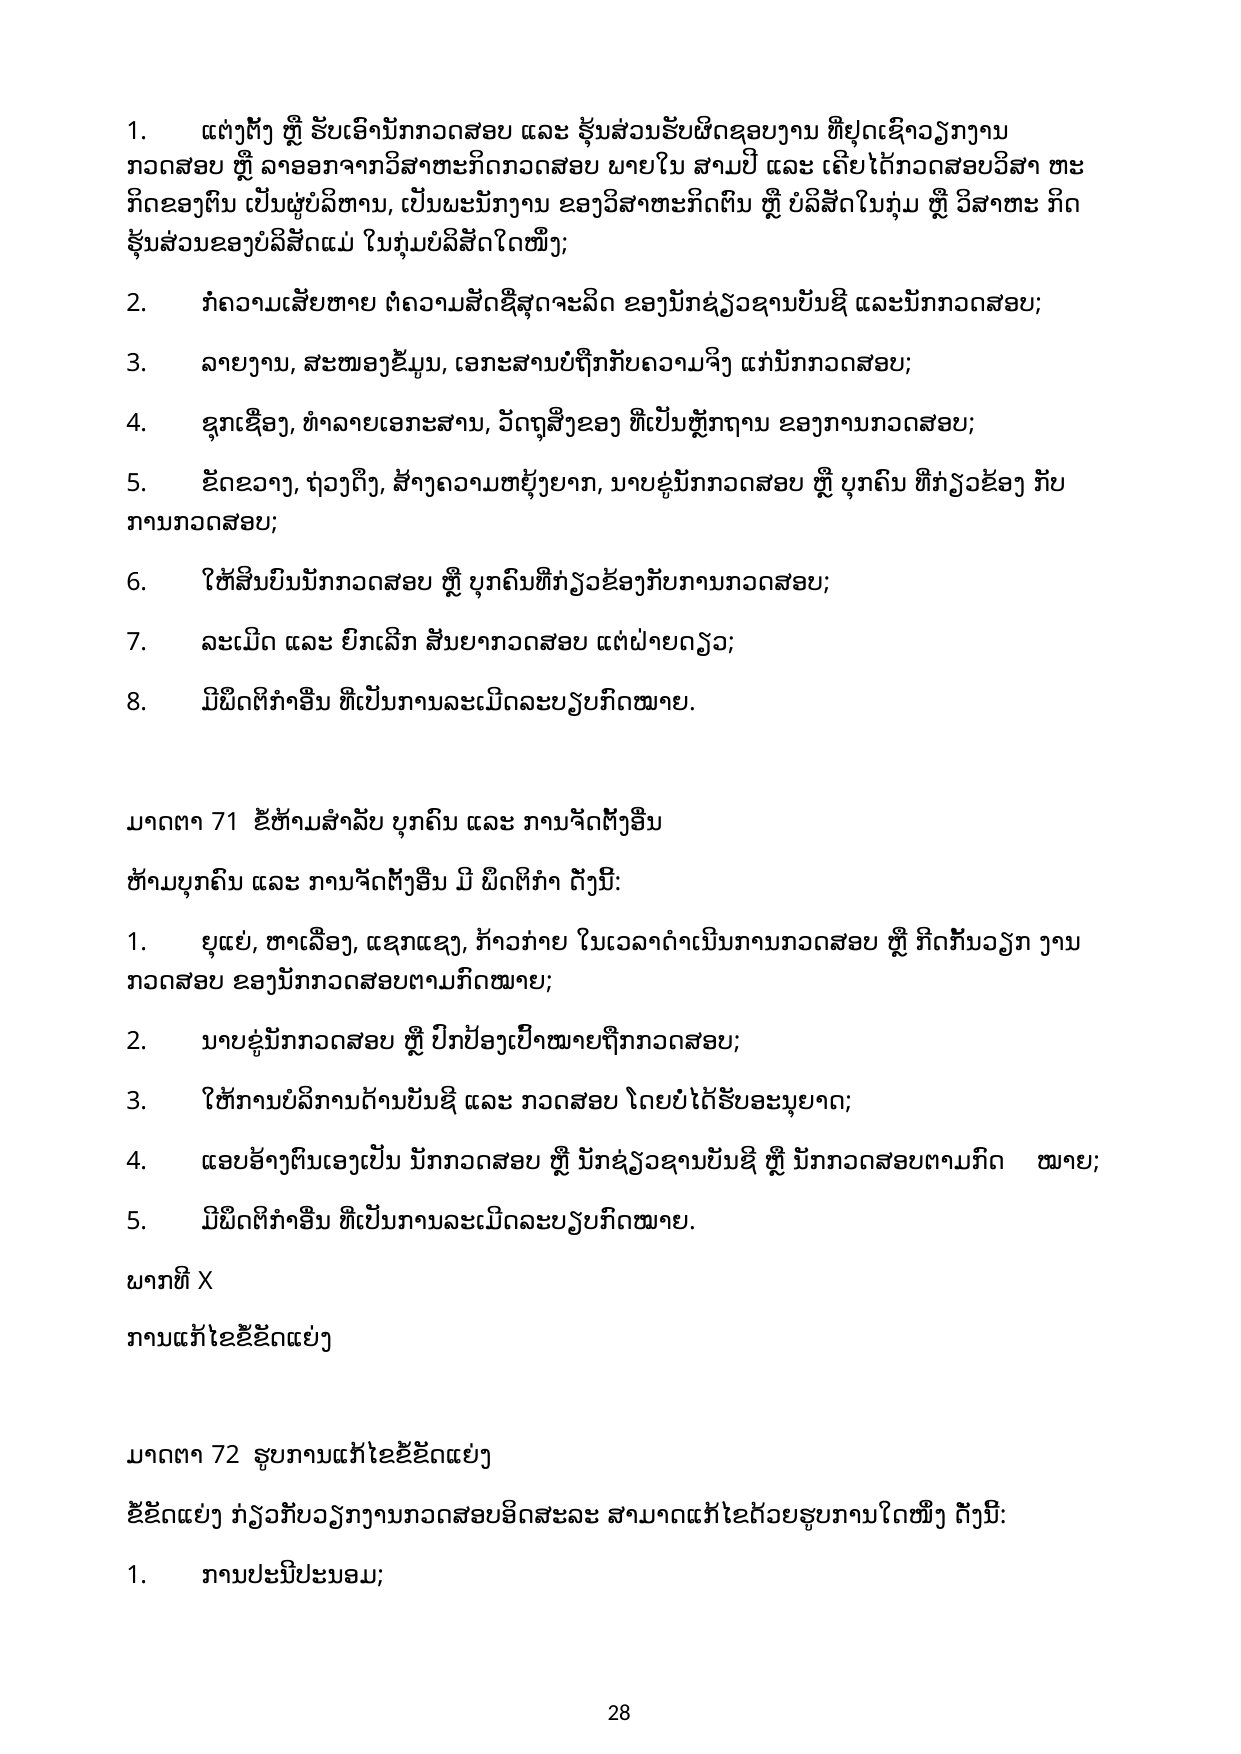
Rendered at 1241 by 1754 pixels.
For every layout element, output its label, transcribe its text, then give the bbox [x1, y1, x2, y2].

text 3. ໃຫ້ການບໍລິການດ້ານບັນຊີ ແລະ ກວດສອບ ໂດຍບໍ່ໄດ້ຮັບອະນຸຍາດ; [126, 1083, 1111, 1117]
text ພາກທີ X [126, 1263, 1111, 1297]
text 1. ການປະນີປະນອມ; [126, 1557, 1111, 1591]
text ການແກ້ໄຂຂໍ້ຂັດແຍ່ງ [126, 1323, 1111, 1352]
text 2. ນາບຂູ່ນັກກວດສອບ ຫຼື ປົກປ້ອງເປົ້າໝາຍຖືກກວດສອບ; [126, 1023, 1111, 1057]
text 7. ລະເມີດ ແລະ ຍົກເລີກ ສັນຍາກວດສອບ ແຕ່ຝ່າຍດຽວ; [126, 623, 1111, 658]
text 1. ແຕ່ງຕັ້ງ ຫຼື ຮັບເອົານັກກວດສອບ ແລະ ຮຸ້ນສ່ວນຮັບຜິດຊອບງານ ທີ່ຢຸດເຊົາວຽກງານ ກວດສອບ ຫຼື ລາອອກຈາກວິສາຫະກິດກວດສອບ ພາຍໃນ ສາມປີ ແລະ ເຄີຍໄດ້ກວດສອບວິສາ ຫະກິດຂອງຕົນ ເປັນຜູ່ບໍລິຫານ, ເປັນພະນັກງານ ຂອງວິສາຫະກິດຕົນ ຫຼື ບໍລິສັດໃນກຸ່ມ ຫຼື ວິສາຫະ ກິດຮຸ້ນສ່ວນຂອງບໍລິສັດແມ່ ໃນກຸ່ມບໍລິສັດໃດໜຶ່ງ; [126, 112, 1111, 258]
text 8. ມີພຶດຕິກຳອື່ນ ທີ່ເປັນການລະເມີດລະບຽບກົດໝາຍ. [126, 683, 1111, 718]
text ຂໍ້ຂັດແຍ່ງ ກ່ຽວກັບວຽກງານກວດສອບອິດສະລະ ສາມາດແກ້ໄຂດ້ວຍຮູບການໃດໜຶ່ງ ດັ່ງນີ້: [126, 1497, 1111, 1531]
text 2. ກໍ່ຄວາມເສັຍຫາຍ ຕໍ່ຄວາມສັດຊື່ສຸດຈະລິດ ຂອງນັກຊ່ຽວຊານບັນຊີ ແລະນັກກວດສອບ; [126, 284, 1111, 318]
text ມາດຕາ 71 ຂໍ້ຫ້າມສຳລັບ ບຸກຄົນ ແລະ ການຈັດຕັ້ງອື່ນ [126, 803, 1111, 838]
text 4. ຊຸກເຊື່ອງ, ທຳລາຍເອກະສານ, ວັດຖຸສິ່ງຂອງ ທີ່ເປັນຫຼັກຖານ ຂອງການກວດສອບ; [126, 404, 1111, 438]
text 4. ແອບອ້າງຕົນເອງເປັນ ນັກກວດສອບ ຫຼື ນັກຊ່ຽວຊານບັນຊີ ຫຼື ນັກກວດສອບຕາມກົດ ໝາຍ; [126, 1143, 1111, 1177]
text 6. ໃຫ້ສິນບົນນັກກວດສອບ ຫຼື ບຸກຄົນທີ່ກ່ຽວຂ້ອງກັບການກວດສອບ; [126, 563, 1111, 598]
text ຫ້າມບຸກຄົນ ແລະ ການຈັດຕັ້ງອື່ນ ມີ ພຶດຕິກຳ ດັ່ງນີ້: [126, 863, 1111, 898]
text 3. ລາຍງານ, ສະໜອງຂໍ້ມູນ, ເອກະສານບໍ່ຖືກກັບຄວາມຈິງ ແກ່ນັກກວດສອບ; [126, 344, 1111, 378]
text 5. ຂັດຂວາງ, ຖ່ວງດຶງ, ສ້າງຄວາມຫຍຸ້ງຍາກ, ນາບຂູ່ນັກກວດສອບ ຫຼື ບຸກຄົນ ທີ່ກ່ຽວຂ້ອງ ກັບການກວດສອບ; [126, 464, 1111, 538]
text ມາດຕາ 72 ຮູບການແກ້ໄຂຂໍ້ຂັດແຍ່ງ [126, 1437, 1111, 1471]
text 1. ຍຸແຍ່, ຫາເລື່ອງ, ແຊກແຊງ, ກ້າວກ່າຍ ໃນເວລາດຳເນີນການກວດສອບ ຫຼື ກີດກັ້ນວຽກ ງານກວດສອບ ຂອງນັກກວດສອບຕາມກົດໝາຍ; [126, 923, 1111, 997]
text 5. ມີພຶດຕິກຳອື່ນ ທີ່ເປັນການລະເມີດລະບຽບກົດໝາຍ. [126, 1203, 1111, 1237]
